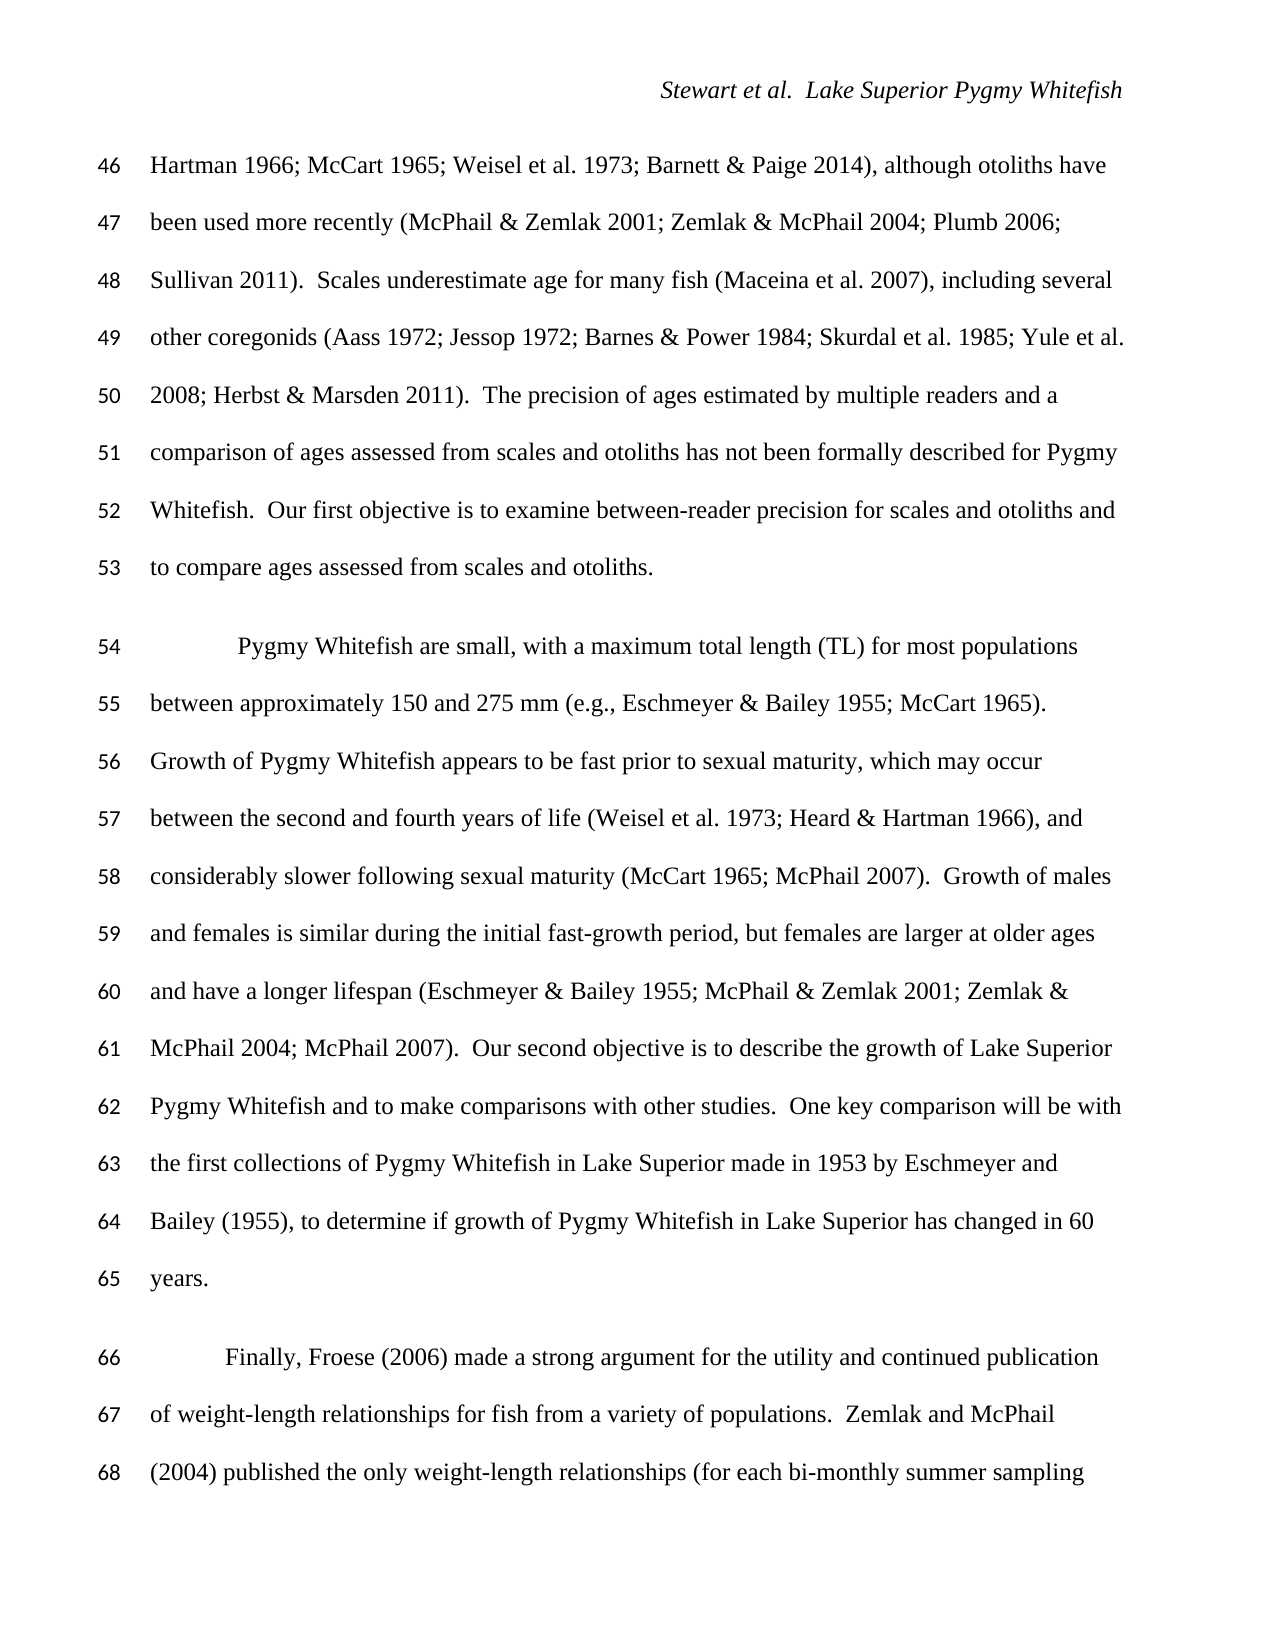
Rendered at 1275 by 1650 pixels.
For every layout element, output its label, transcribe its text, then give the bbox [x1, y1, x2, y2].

text Pygmy Whitefish are small, with a maximum total length (TL) for most populations between approximately 150 and 275 mm (e.g., Eschmeyer & Bailey 1955; McCart 1965). Growth of Pygmy Whitefish appears to be fast prior to sexual maturity, which may occur between the second and fourth years of life (Weisel et al. 1973; Heard & Hartman 1966), and considerably slower following sexual maturity (McCart 1965; McPhail 2007). Growth of males and females is similar during the initial fast-growth period, but females are larger at older ages and have a longer lifespan (Eschmeyer & Bailey 1955; McPhail & Zemlak 2001; Zemlak & McPhail 2004; McPhail 2007). Our second objective is to describe the growth of Lake Superior Pygmy Whitefish and to make comparisons with other studies. One key comparison will be with the first collections of Pygmy Whitefish in Lake Superior made in 1953 by Eschmeyer and Bailey (1955), to determine if growth of Pygmy Whitefish in Lake Superior has changed in 60 years. [150, 631, 1125, 1292]
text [150, 150, 1125, 581]
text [150, 1342, 1125, 1485]
